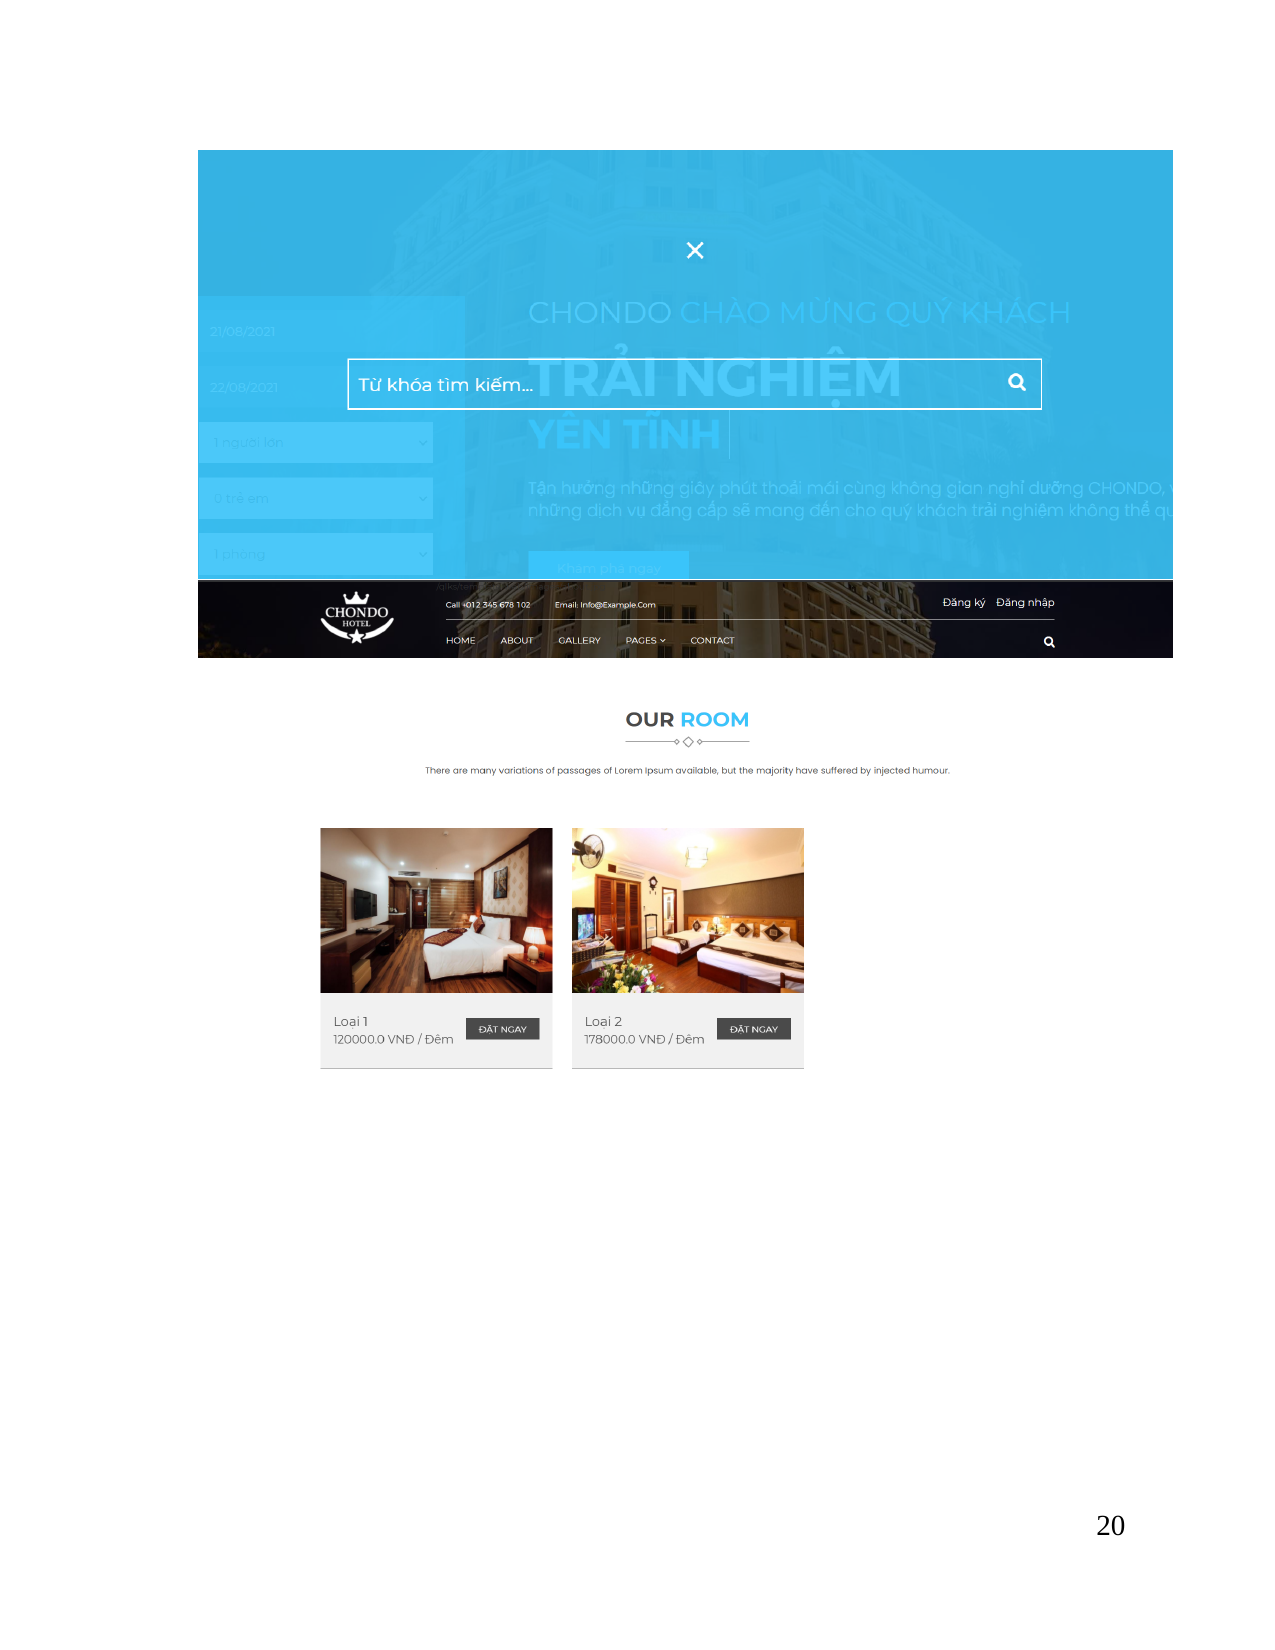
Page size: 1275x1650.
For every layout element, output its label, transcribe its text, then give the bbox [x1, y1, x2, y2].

picture [198, 351, 1173, 780]
picture [198, 782, 1173, 1275]
subtitle Tìm phòng bằng keyword. [178, 150, 1125, 186]
picture [198, 188, 1173, 349]
